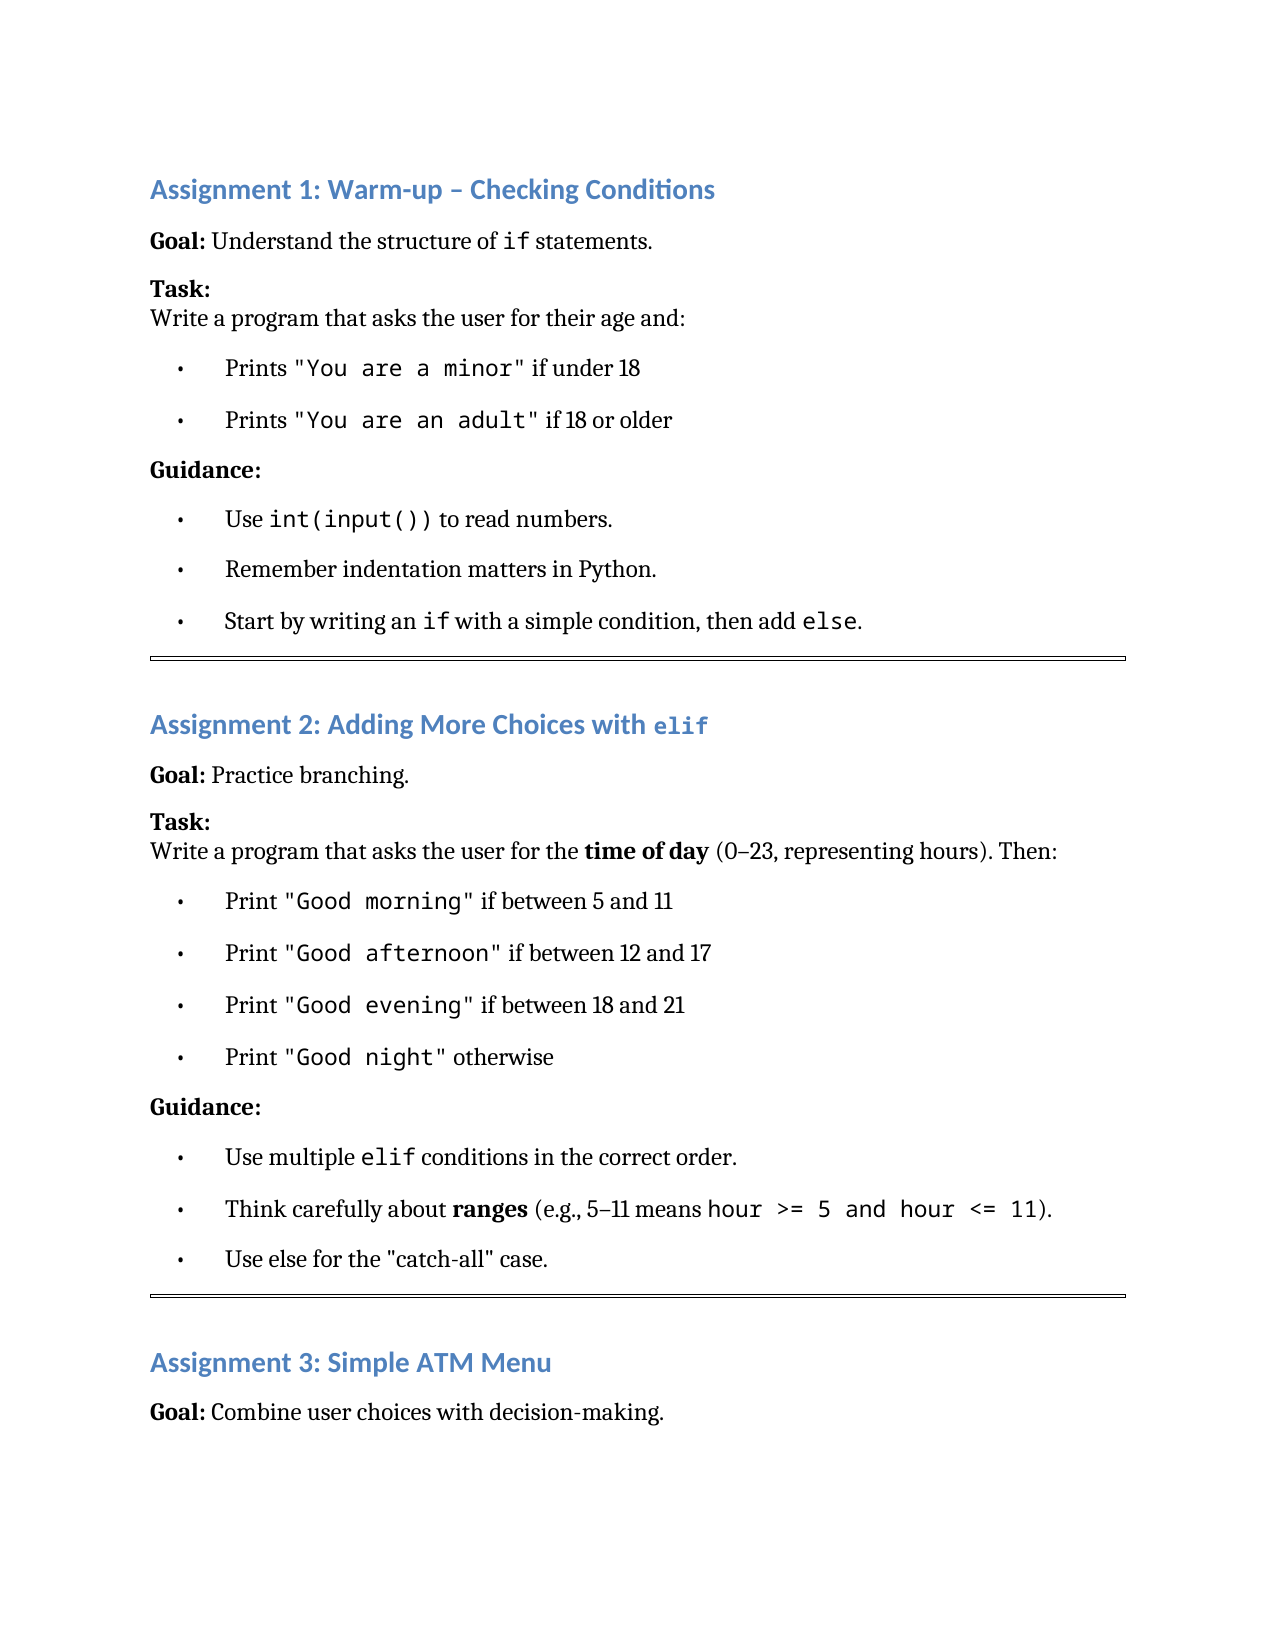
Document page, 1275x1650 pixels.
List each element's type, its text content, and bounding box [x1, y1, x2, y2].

subtitle Assignment 1: Warm-up – Checking Conditions [150, 171, 1125, 206]
subtitle Assignment 2: Adding More Choices with elif [150, 706, 1125, 742]
list Print "Good morning" if between 5 and 11 [175, 884, 1125, 916]
text Goal: Combine user choices with decision-making. [150, 1398, 1125, 1427]
list Start by writing an if with a simple condition, then add else. [175, 605, 1125, 636]
list Prints "You are a minor" if under 18 [175, 351, 1125, 383]
text Guidance: [150, 1093, 1125, 1122]
list Use int(input()) to read numbers. [175, 503, 1125, 534]
text Goal: Understand the structure of if statements. [150, 225, 1125, 256]
text Task: Write a program that asks the user for their age and: [150, 275, 1125, 333]
list Use multiple elif conditions in the correct order. [175, 1140, 1125, 1172]
list Print "Good night" otherwise [175, 1041, 1125, 1072]
list Prints "You are an adult" if 18 or older [175, 403, 1125, 435]
text Goal: Practice branching. [150, 761, 1125, 789]
list Think carefully about ranges (e.g., 5–11 means hour >= 5 and hour <= 11). [175, 1192, 1125, 1224]
text Task: Write a program that asks the user for the time of day (0–23, representing hours). Then: [150, 808, 1125, 866]
subtitle Assignment 3: Simple ATM Menu [150, 1344, 1125, 1379]
text Guidance: [150, 456, 1125, 484]
list Remember indentation matters in Python. [175, 555, 1125, 584]
list Print "Good afternoon" if between 12 and 17 [175, 937, 1125, 968]
list Print "Good evening" if between 18 and 21 [175, 989, 1125, 1020]
list Use else for the "catch-all" case. [175, 1244, 1125, 1273]
